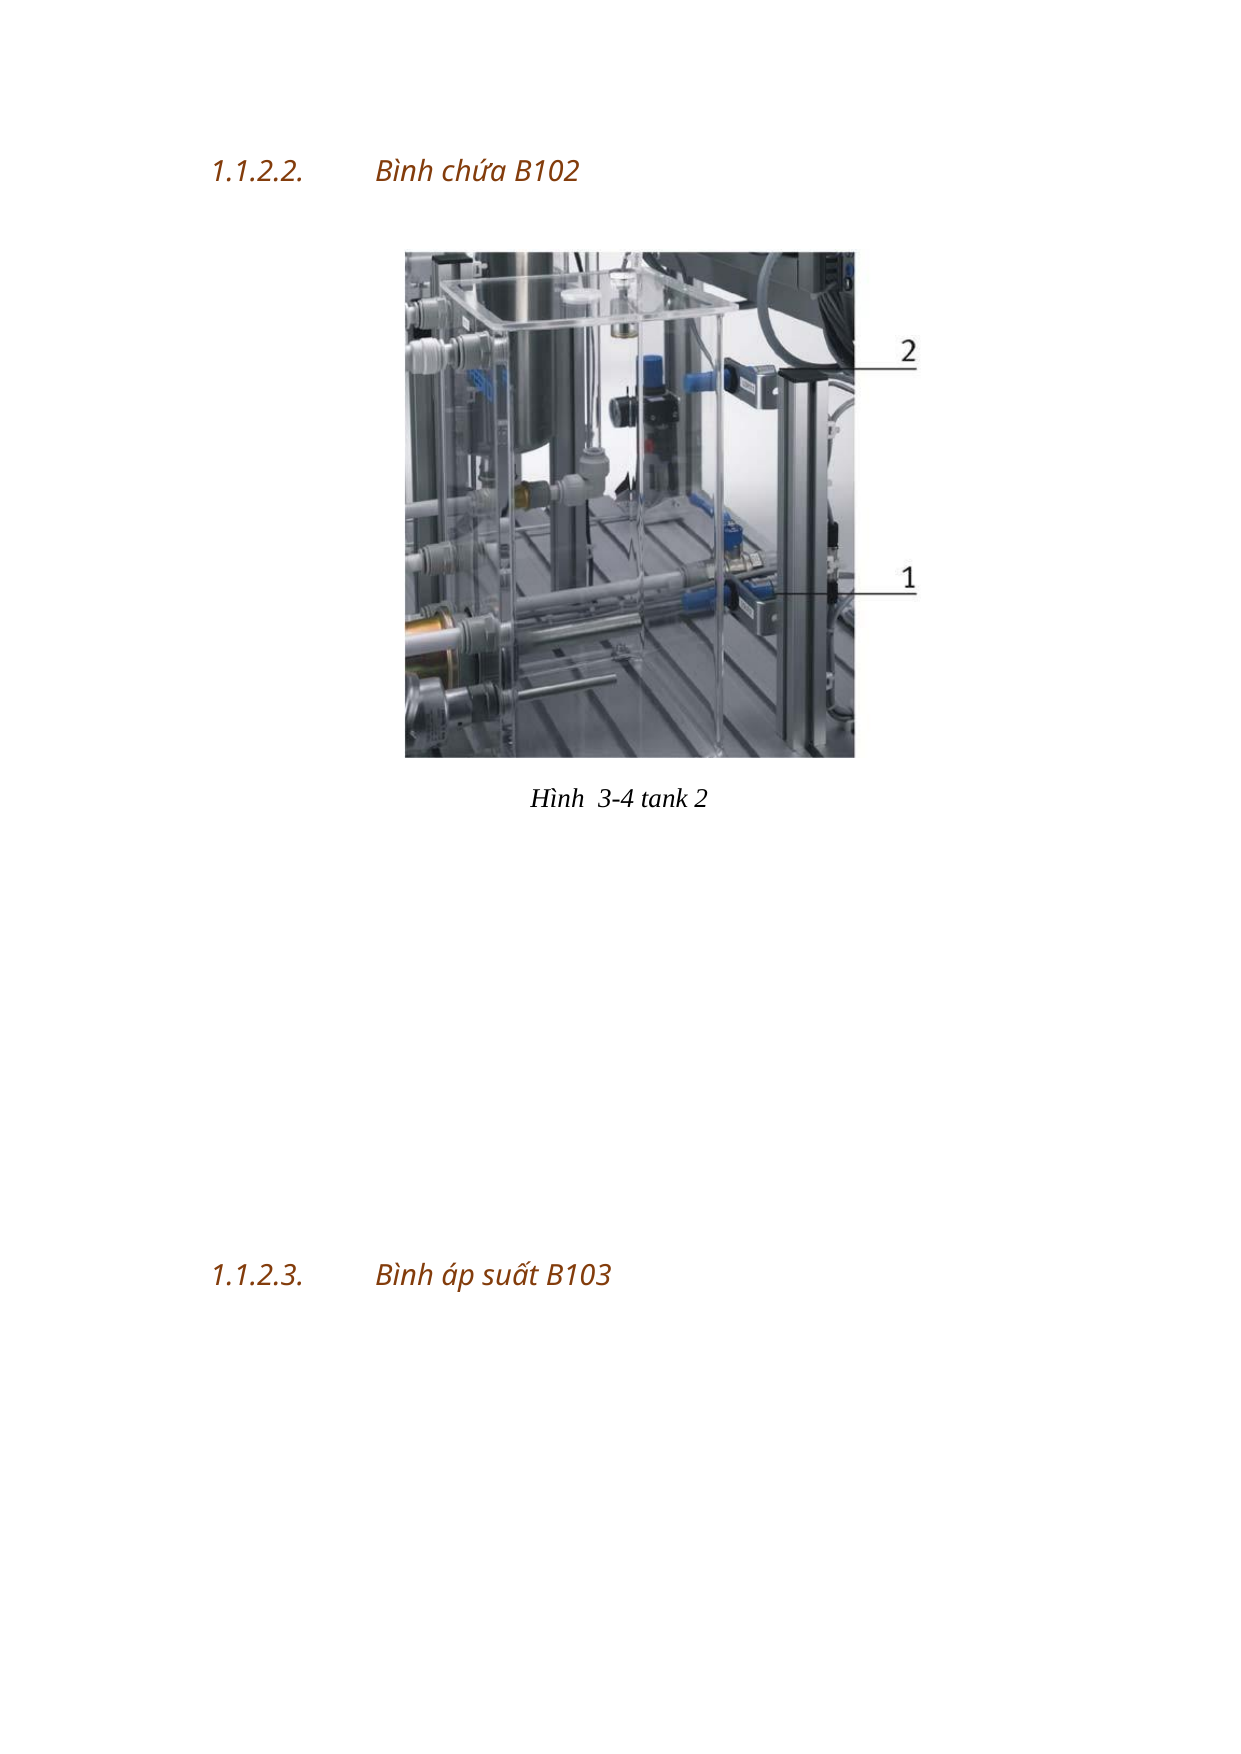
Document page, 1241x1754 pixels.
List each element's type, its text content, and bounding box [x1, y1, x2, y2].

subtitle Bình chứa B102 [210, 150, 1090, 190]
picture [404, 249, 921, 758]
subtitle Bình áp suất B103 [210, 1254, 1090, 1294]
